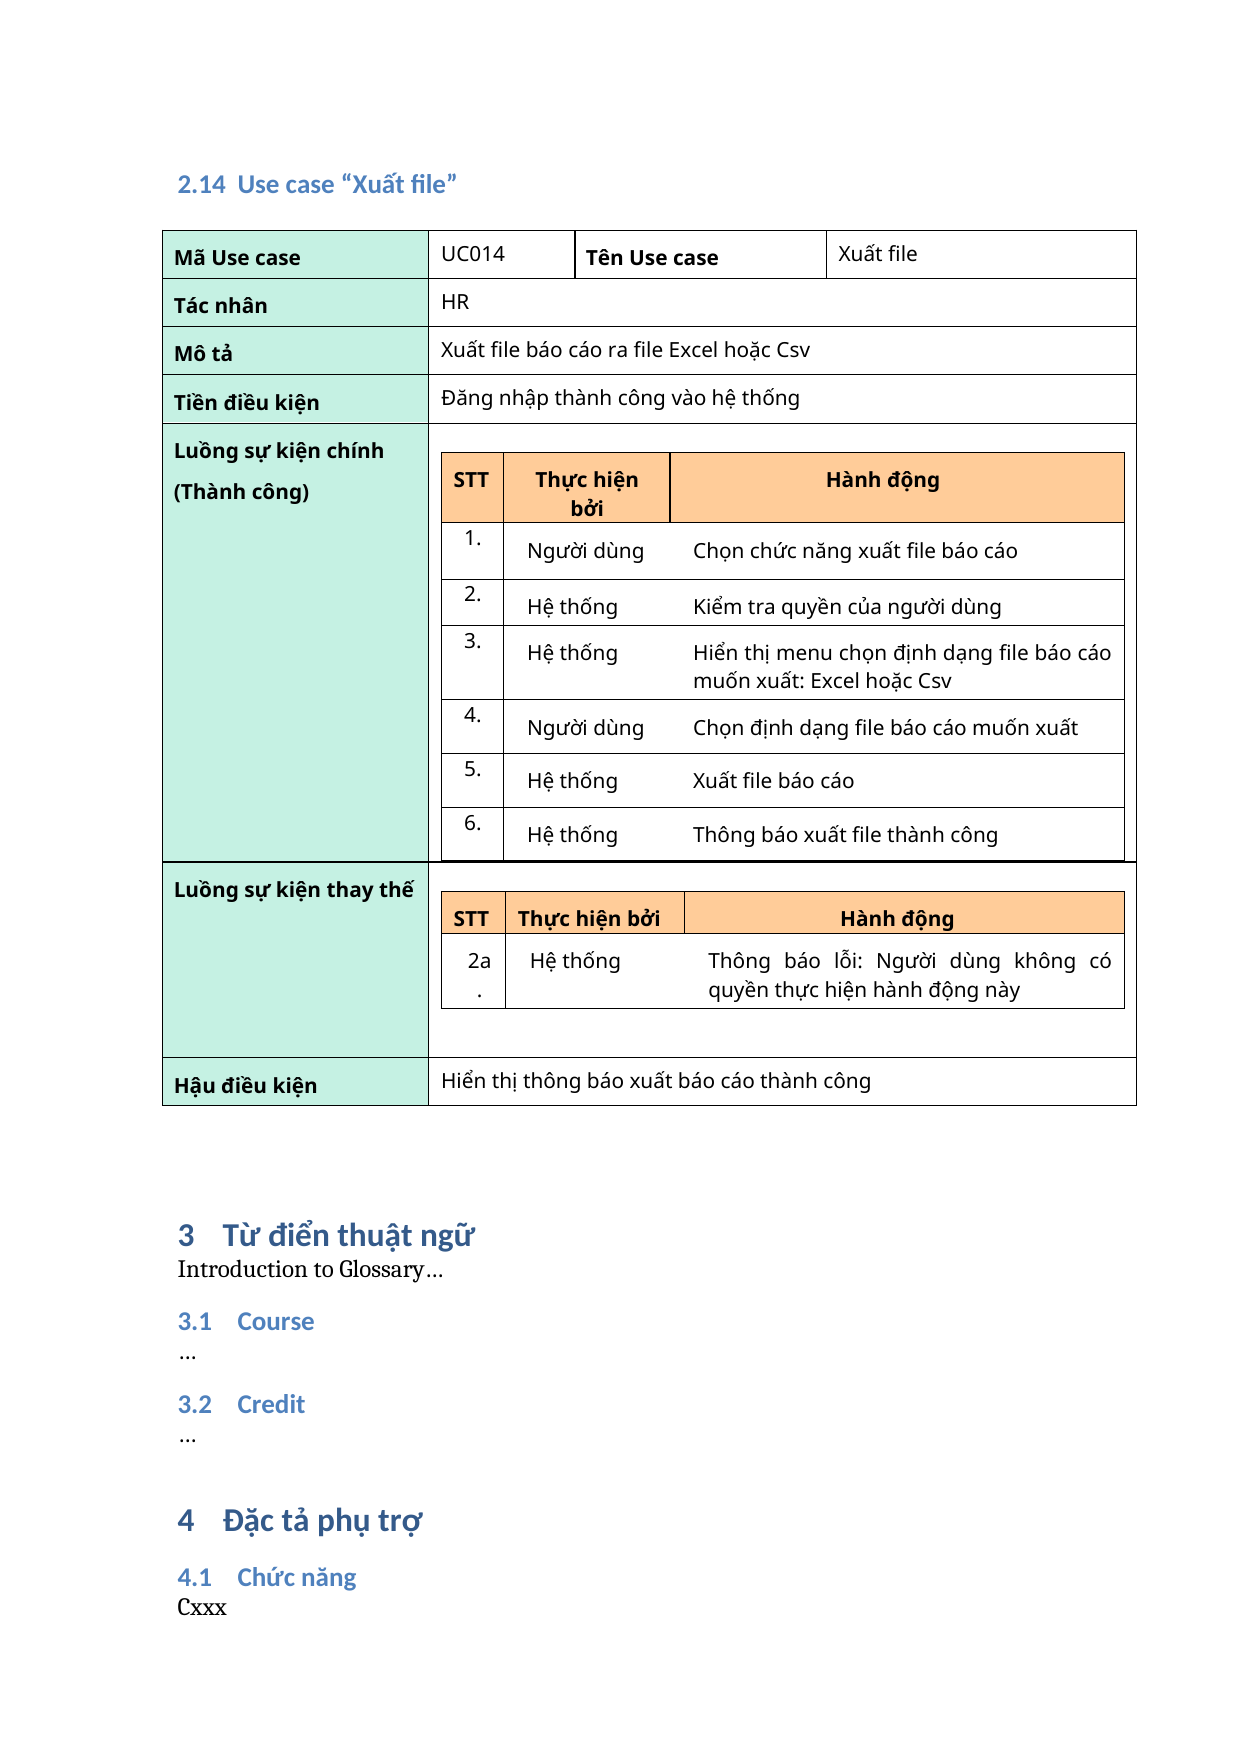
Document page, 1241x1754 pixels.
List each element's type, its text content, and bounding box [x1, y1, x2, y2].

text … [177, 1420, 1122, 1449]
table_cell HR [429, 279, 1136, 326]
text … [177, 1337, 1122, 1366]
subtitle Từ điển thuật ngữ [177, 1214, 1122, 1255]
table_cell Tiền điều kiện [163, 375, 428, 422]
subtitle Đặc tả phụ trợ [177, 1499, 1122, 1539]
table_cell [429, 863, 1136, 1057]
table_cell Mô tả [163, 327, 428, 374]
text Cxxx [177, 1593, 1122, 1622]
table_cell Hiển thị thông báo xuất báo cáo thành công [429, 1058, 1136, 1105]
subtitle Course [177, 1304, 1122, 1337]
subtitle Use case “Xuất file” [177, 168, 1122, 201]
text Introduction to Glossary… [177, 1255, 1122, 1283]
table_cell Tác nhân [163, 279, 428, 326]
subtitle Chức năng [177, 1560, 1122, 1593]
table_cell [429, 424, 1136, 861]
table_header UC014 [429, 231, 574, 278]
table_header Mã Use case [163, 231, 428, 278]
subtitle Credit [177, 1387, 1122, 1420]
table_header Xuất file [827, 231, 1136, 278]
table_cell Đăng nhập thành công vào hệ thống [429, 375, 1136, 422]
table_header Tên Use case [576, 231, 826, 278]
table_cell Luồng sự kiện chính (Thành công) [163, 424, 428, 861]
table_cell Luồng sự kiện thay thế [163, 863, 428, 1057]
table_cell Xuất file báo cáo ra file Excel hoặc Csv [429, 327, 1136, 374]
table_cell Hậu điều kiện [163, 1058, 428, 1105]
